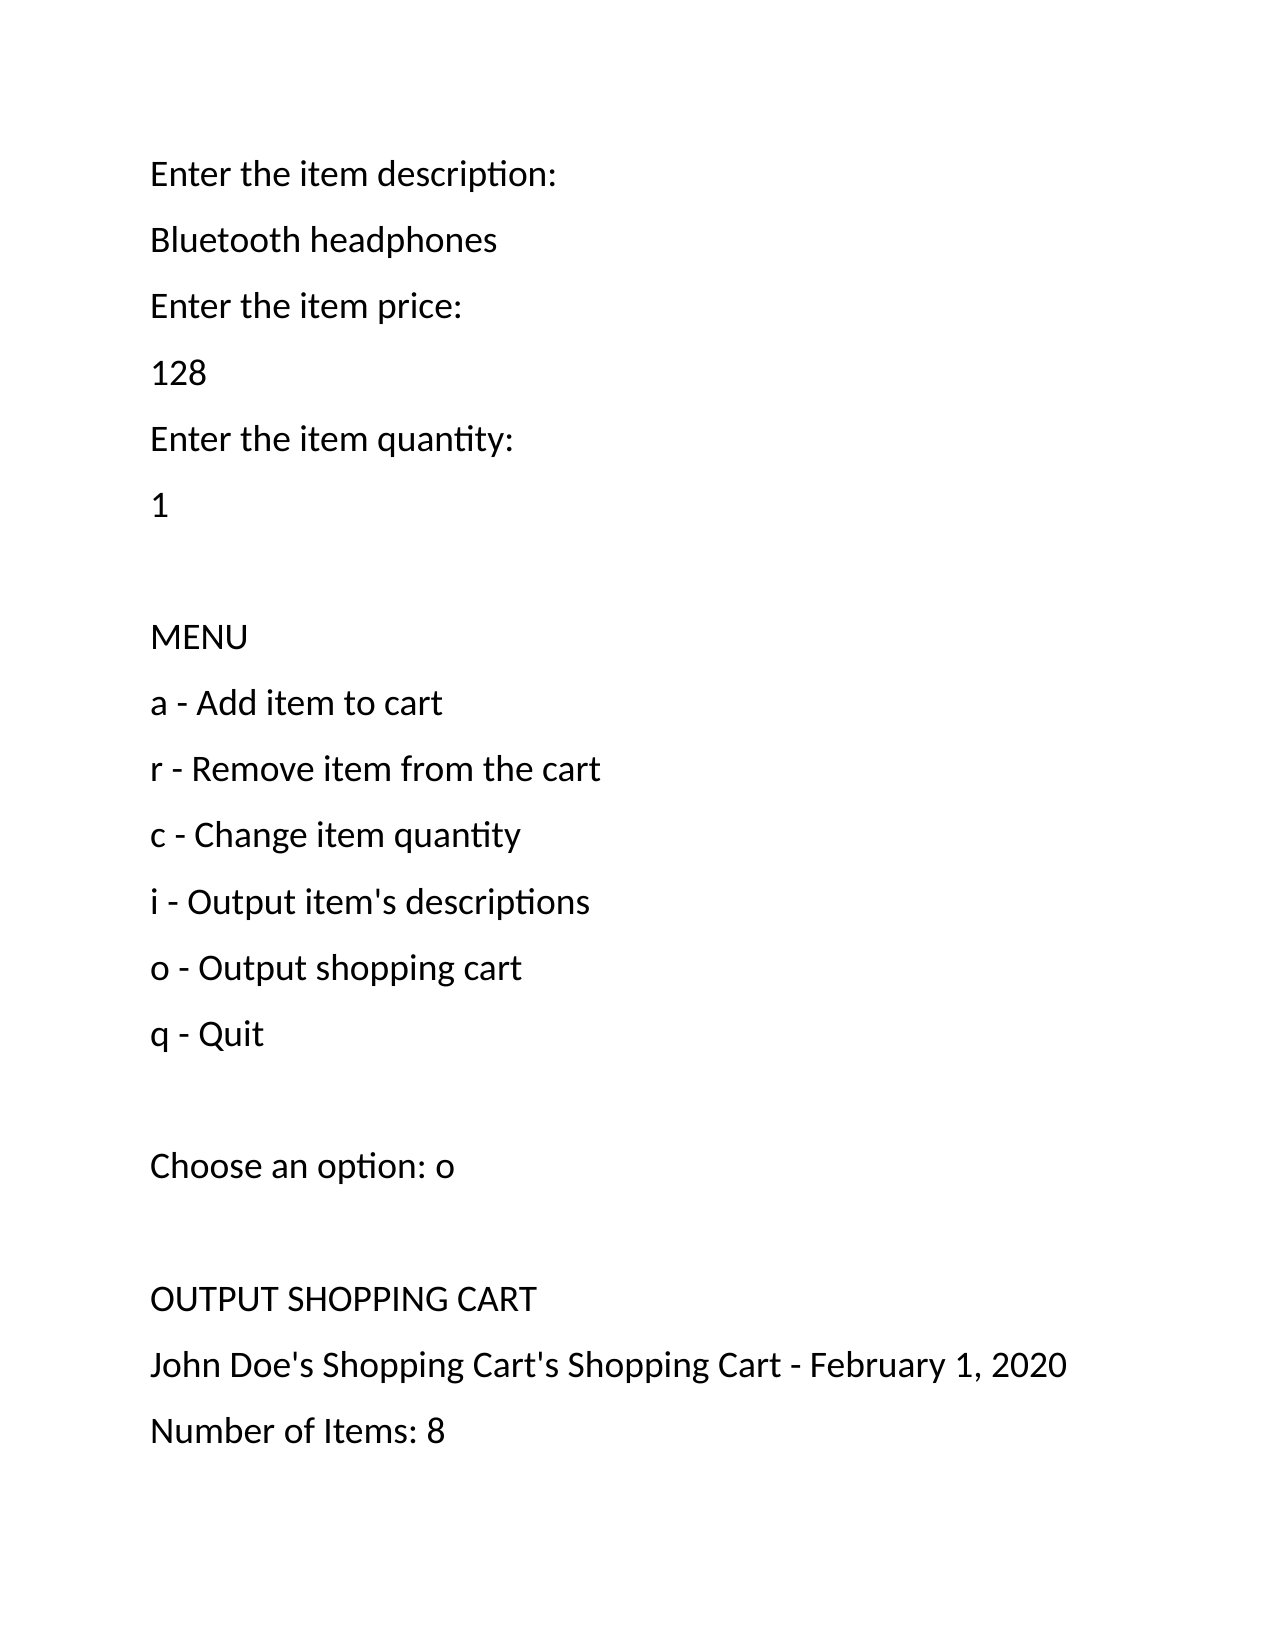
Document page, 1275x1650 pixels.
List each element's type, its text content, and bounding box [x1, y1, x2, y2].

text r - Remove item from the cart [150, 745, 1125, 791]
text q - Quit [150, 1010, 1125, 1056]
text Number of Items: 8 [150, 1407, 1125, 1453]
text Enter the item quantity: [150, 414, 1125, 460]
text Choose an option: o [150, 1142, 1125, 1188]
text Bluetooth headphones [150, 216, 1125, 262]
text OUTPUT SHOPPING CART [150, 1274, 1125, 1320]
text 1 [150, 481, 1125, 527]
text a - Add item to cart [150, 679, 1125, 725]
text i - Output item's descriptions [150, 878, 1125, 923]
text 128 [150, 348, 1125, 394]
text o - Output shopping cart [150, 944, 1125, 989]
text Enter the item description: [150, 150, 1125, 196]
text c - Change item quantity [150, 811, 1125, 857]
text John Doe's Shopping Cart's Shopping Cart - February 1, 2020 [150, 1341, 1125, 1386]
text Enter the item price: [150, 282, 1125, 328]
text MENU [150, 613, 1125, 659]
